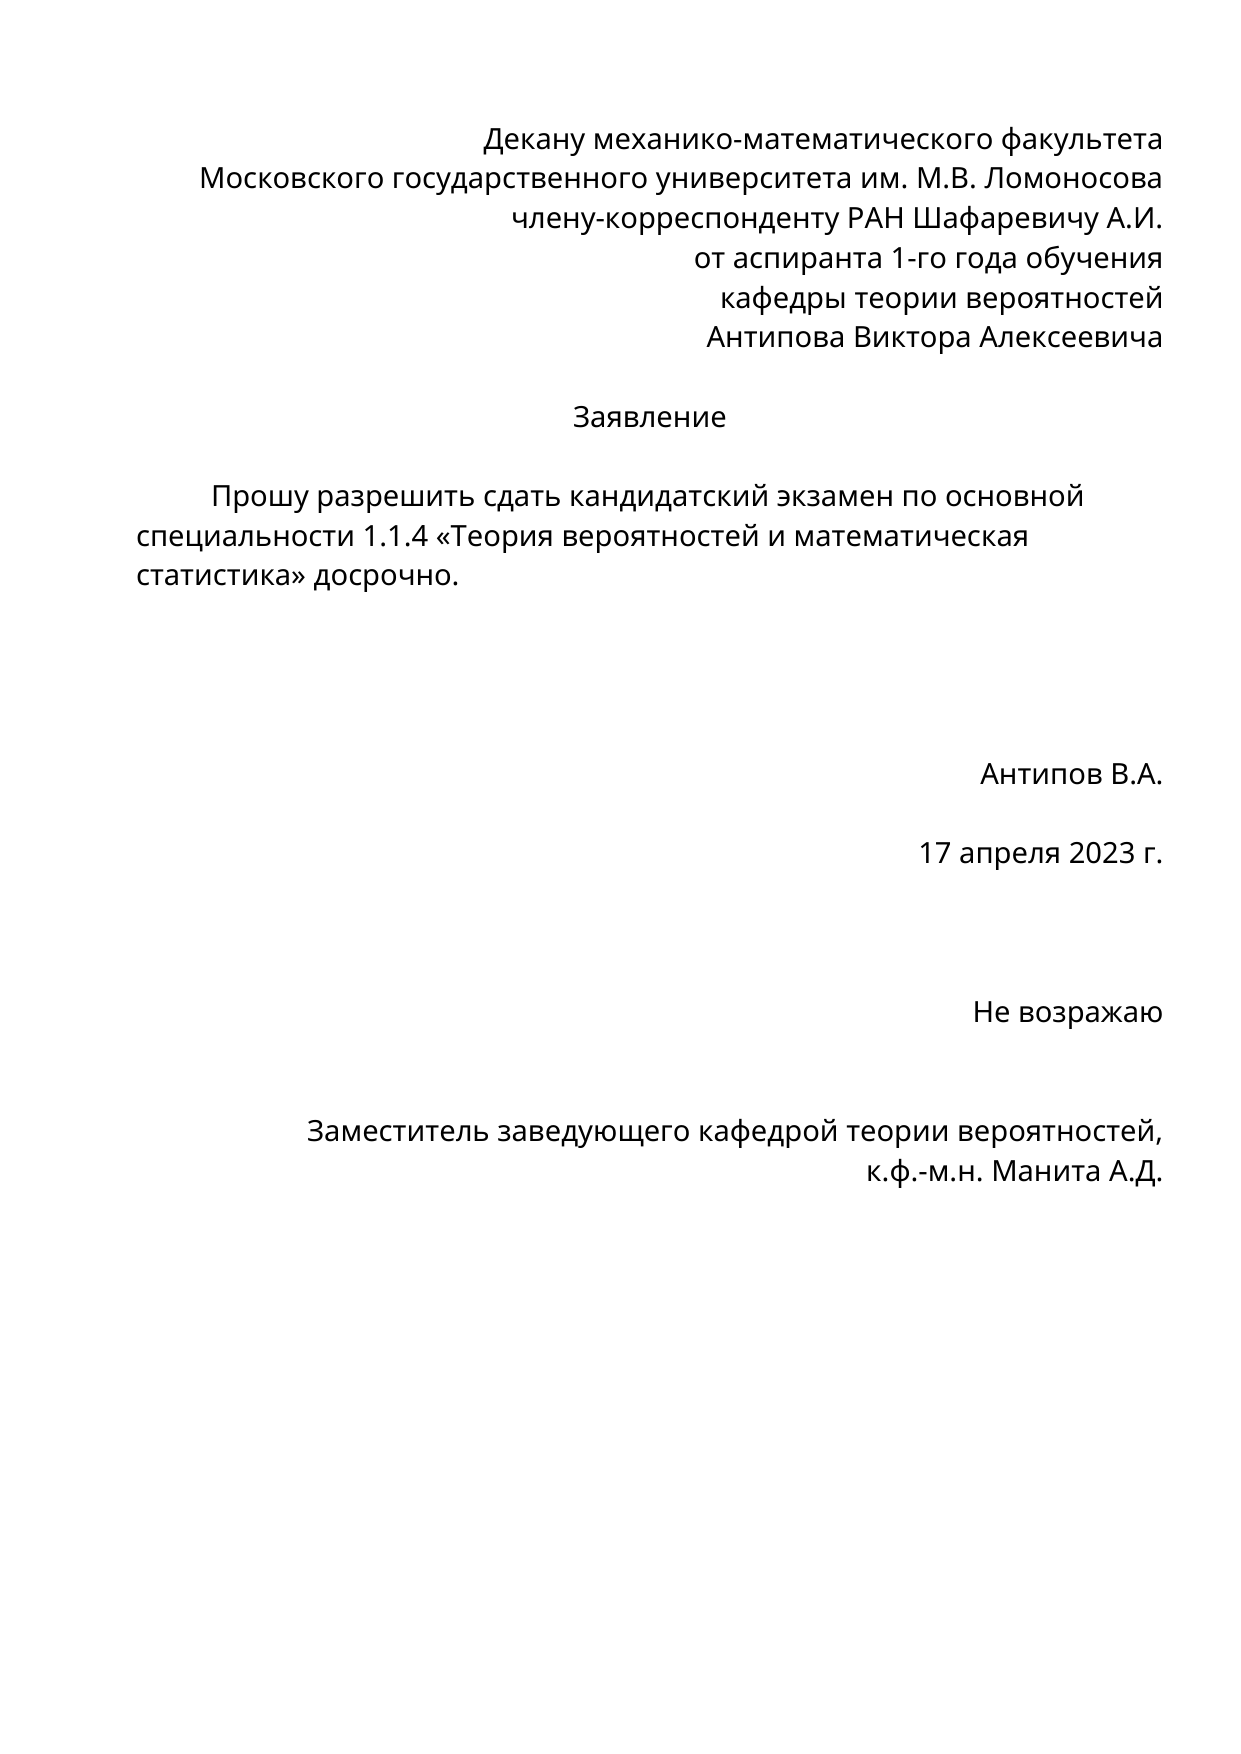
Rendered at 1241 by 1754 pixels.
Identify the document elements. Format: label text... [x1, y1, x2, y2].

text кафедры теории вероятностей [136, 277, 1163, 317]
text Антипова Виктора Алексеевича [136, 317, 1163, 356]
text члену-корреспонденту РАН Шафаревичу А.И. [136, 197, 1163, 237]
text Не возражаю [136, 991, 1163, 1031]
text Заявление [136, 396, 1163, 436]
text Прошу разрешить сдать кандидатский экзамен по основной специальности 1.1.4 «Теория вероятностей и математическая статистика» досрочно. [136, 475, 1163, 594]
text от аспиранта 1-го года обучения [136, 237, 1163, 277]
text Антипов В.А. [136, 753, 1163, 793]
text Московского государственного университета им. М.В. Ломоносова [136, 158, 1163, 197]
text Заместитель заведующего кафедрой теории вероятностей, [136, 1110, 1163, 1150]
text 17 апреля 2023 г. [136, 832, 1163, 872]
text Декану механико-математического факультета [136, 118, 1163, 158]
text к.ф.-м.н. Манита А.Д. [136, 1150, 1163, 1190]
